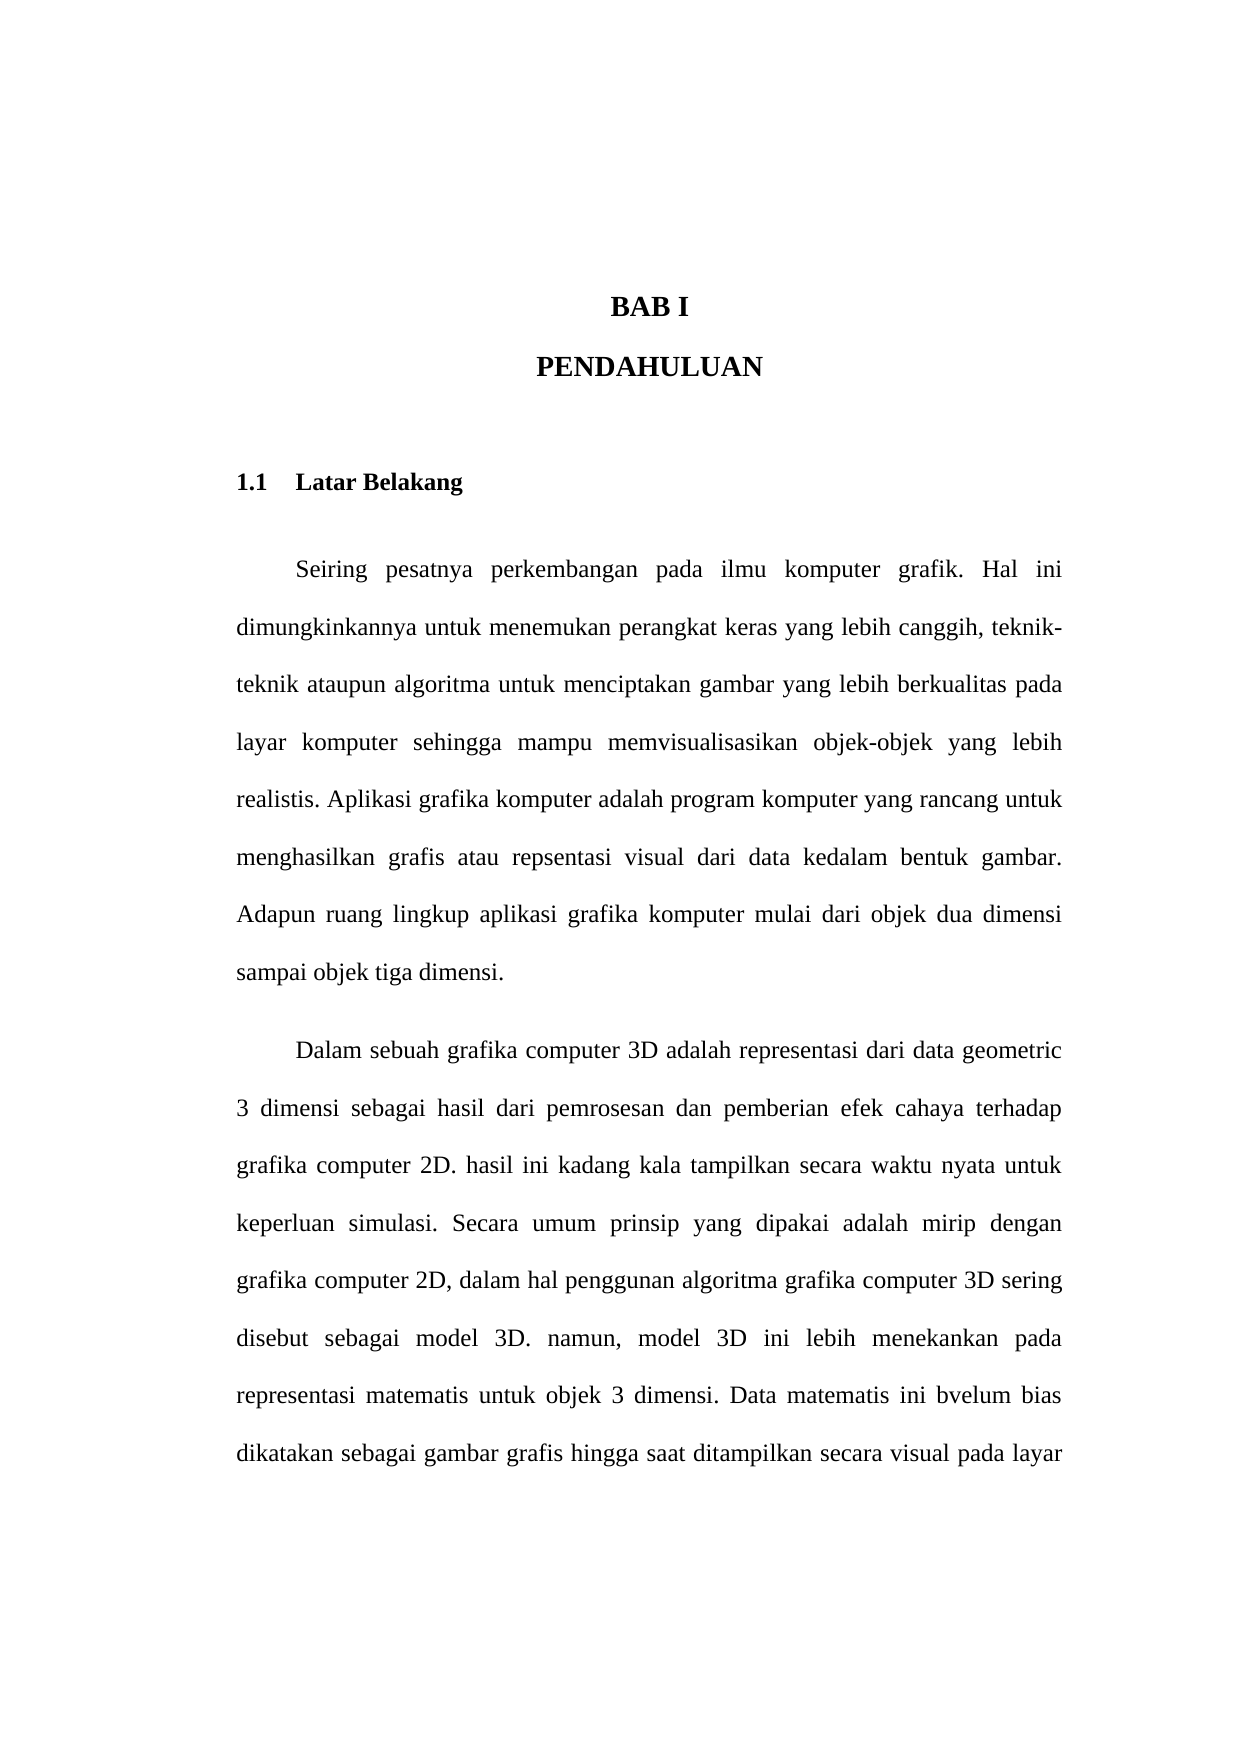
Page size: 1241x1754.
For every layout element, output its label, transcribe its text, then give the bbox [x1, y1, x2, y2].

list Latar Belakang [236, 467, 1063, 496]
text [236, 1035, 1063, 1466]
text BAB I [236, 289, 1063, 323]
text Seiring pesatnya perkembangan pada ilmu komputer grafik. Hal ini dimungkinkannya untuk menemukan perangkat keras yang lebih canggih, teknik-teknik ataupun algoritma untuk menciptakan gambar yang lebih berkualitas pada layar komputer sehingga mampu memvisualisasikan objek-objek yang lebih realistis. Aplikasi grafika komputer adalah program komputer yang rancang untuk menghasilkan grafis atau repsentasi visual dari data kedalam bentuk gambar. Adapun ruang lingkup aplikasi grafika komputer mulai dari objek dua dimensi sampai objek tiga dimensi. [236, 554, 1063, 986]
text PENDAHULUAN [236, 349, 1063, 382]
